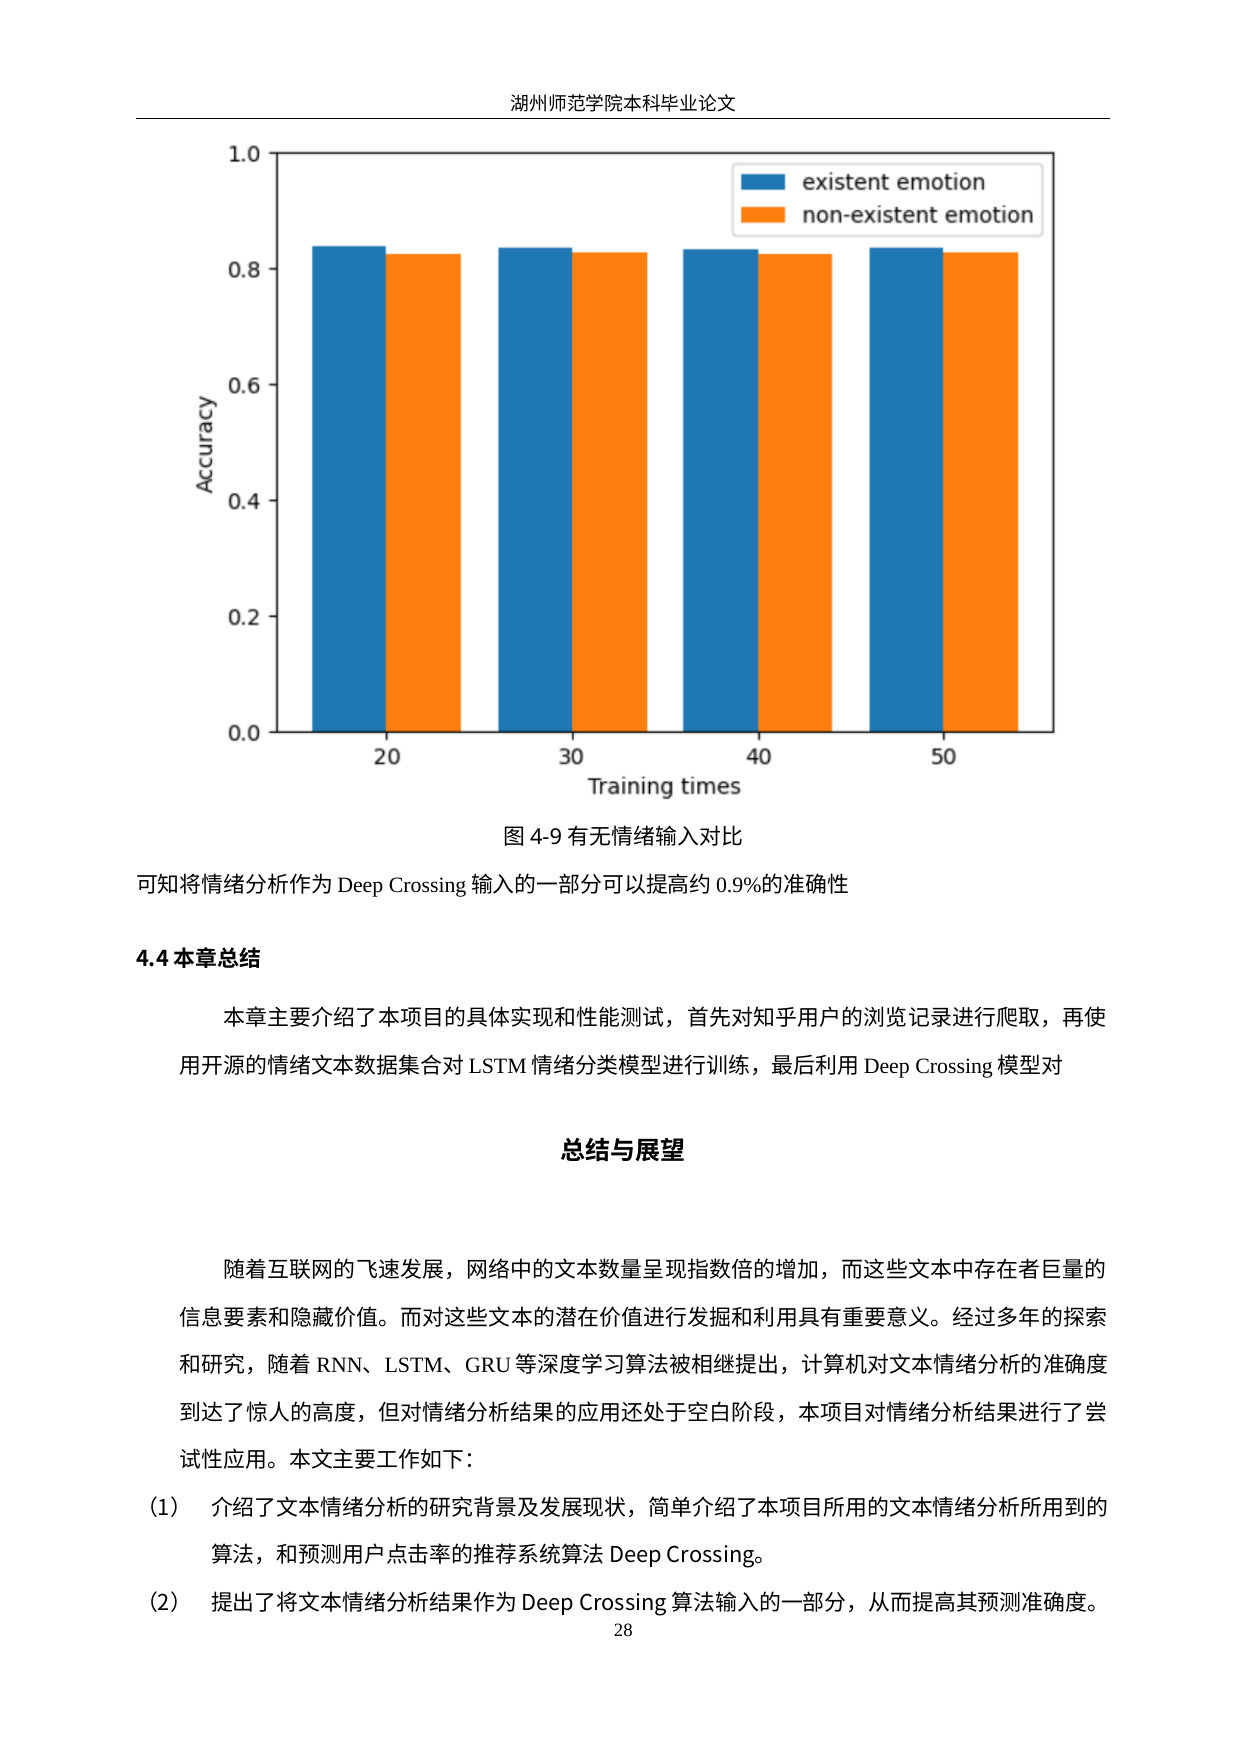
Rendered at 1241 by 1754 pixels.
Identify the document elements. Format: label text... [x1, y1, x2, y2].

text 随着互联网的飞速发展，网络中的文本数量呈现指数倍的增加，而这些文本中存在者巨量的信息要素和隐藏价值。而对这些文本的潜在价值进行发掘和利用具有重要意义。经过多年的探索和研究，随着RNN、LSTM、GRU等深度学习算法被相继提出，计算机对文本情绪分析的准确度到达了惊人的高度，但对情绪分析结果的应用还处于空白阶段，本项目对情绪分析结果进行了尝试性应用。本文主要工作如下： [179, 1252, 1110, 1474]
subtitle 4.4 本章总结 [136, 941, 1110, 973]
list 提出了将文本情绪分析结果作为Deep Crossing算法输入的一部分，从而提高其预测准确度。 [136, 1585, 1110, 1616]
list 介绍了文本情绪分析的研究背景及发展现状，简单介绍了本项目所用的文本情绪分析所用到的算法，和预测用户点击率的推荐系统算法Deep Crossing。 [136, 1490, 1110, 1569]
text 图4-9 有无情绪输入对比 [136, 819, 1110, 851]
picture [186, 135, 1060, 807]
text 可知将情绪分析作为Deep Crossing输入的一部分可以提高约0.9%的准确性 [136, 867, 1110, 898]
text 本章主要介绍了本项目的具体实现和性能测试，首先对知乎用户的浏览记录进行爬取，再使用开源的情绪文本数据集合对LSTM情绪分类模型进行训练，最后利用Deep Crossing模型对 [179, 1000, 1110, 1079]
subtitle 总结与展望 [136, 1131, 1110, 1167]
